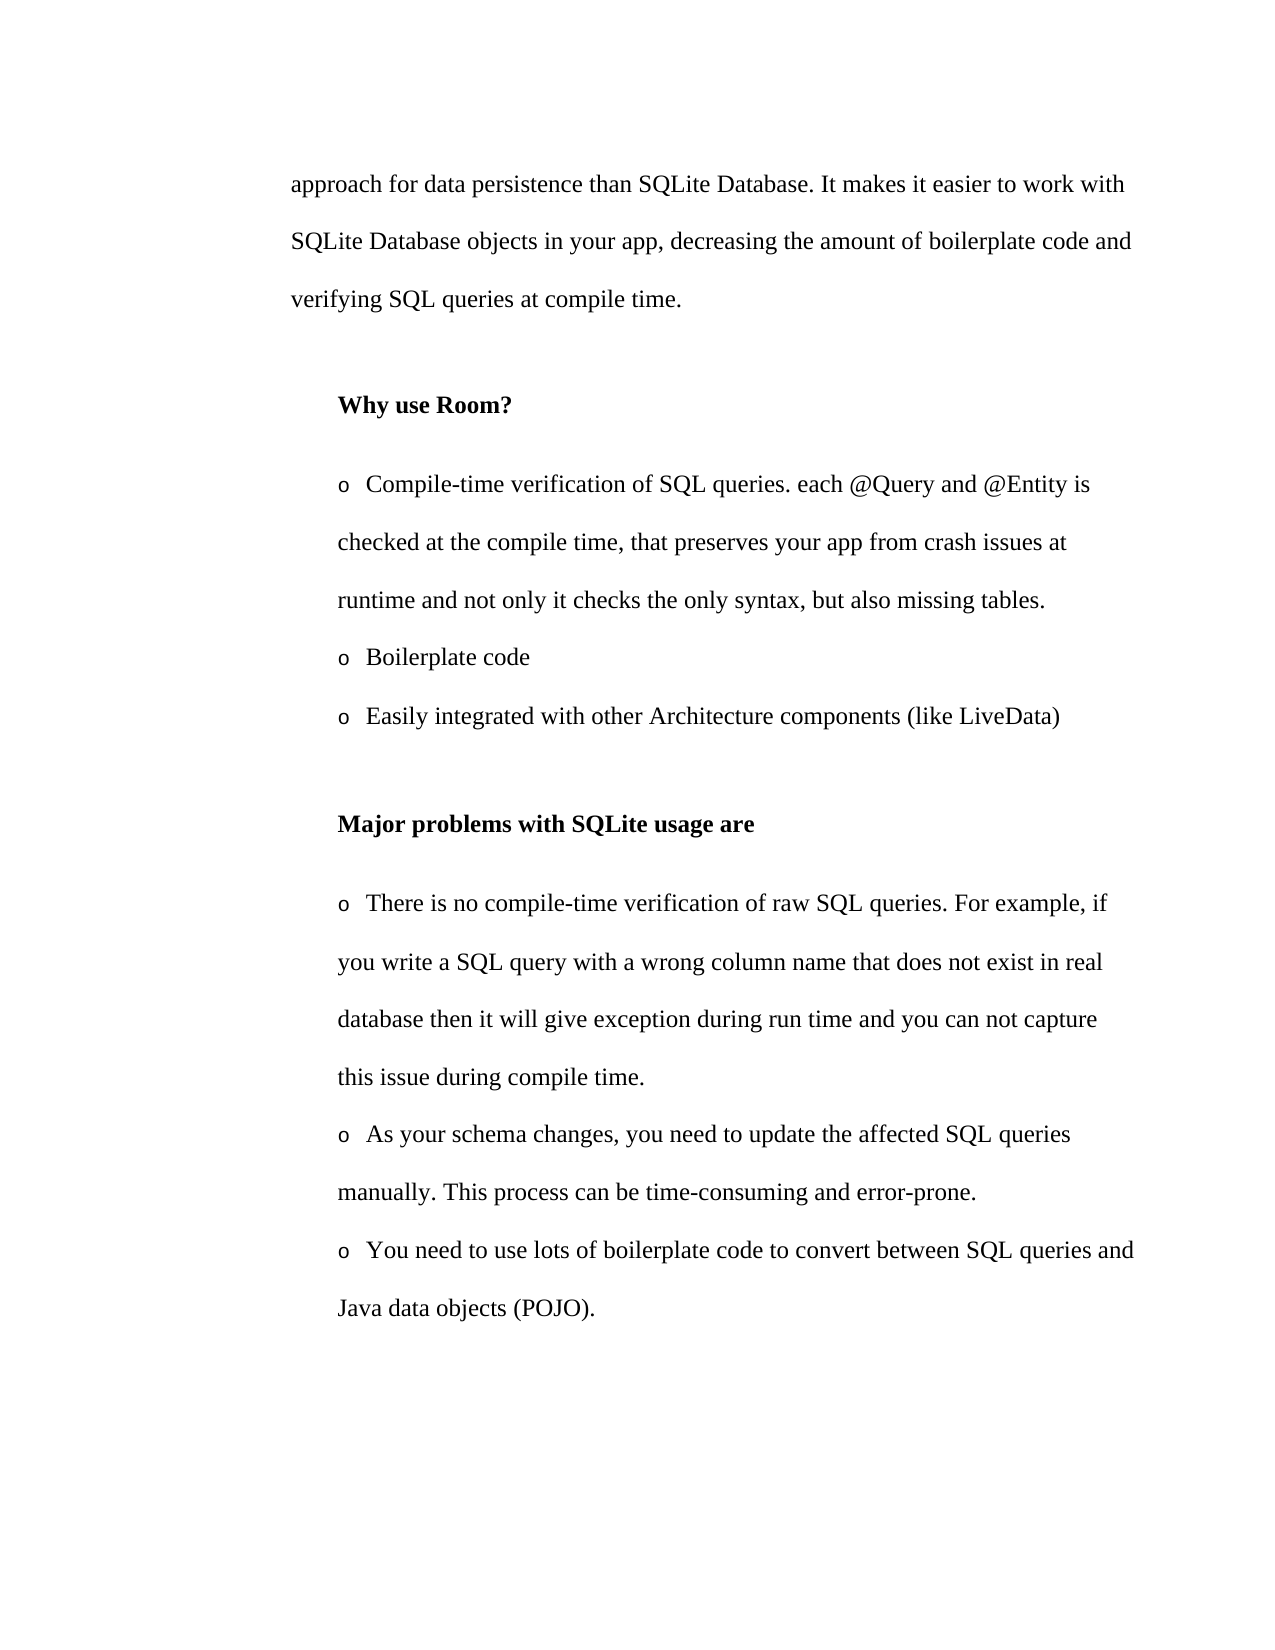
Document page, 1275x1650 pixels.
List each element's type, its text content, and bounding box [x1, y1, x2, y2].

list As your schema changes, you need to update the affected SQL queries manually. This process can be time-consuming and error-prone. [337, 1119, 1134, 1206]
list You need to use lots of boilerplate code to convert between SQL queries and Java data objects (POJO). [337, 1235, 1134, 1322]
list Boilerplate code [337, 642, 1134, 672]
list Easily integrated with other Architecture components (like LiveData) [337, 701, 1134, 731]
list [291, 169, 1134, 312]
list Compile-time verification of SQL queries. each @Query and @Entity is checked at the compile time, that preserves your app from crash issues at runtime and not only it checks the only syntax, but also missing tables. [337, 469, 1134, 613]
subtitle Major problems with SQLite usage are [337, 809, 1134, 838]
list There is no compile-time verification of raw SQL queries. For example, if you write a SQL query with a wrong column name that does not exist in real database then it will give exception during run time and you can not capture this issue during compile time. [337, 888, 1134, 1090]
subtitle Why use Room? [337, 390, 1134, 419]
